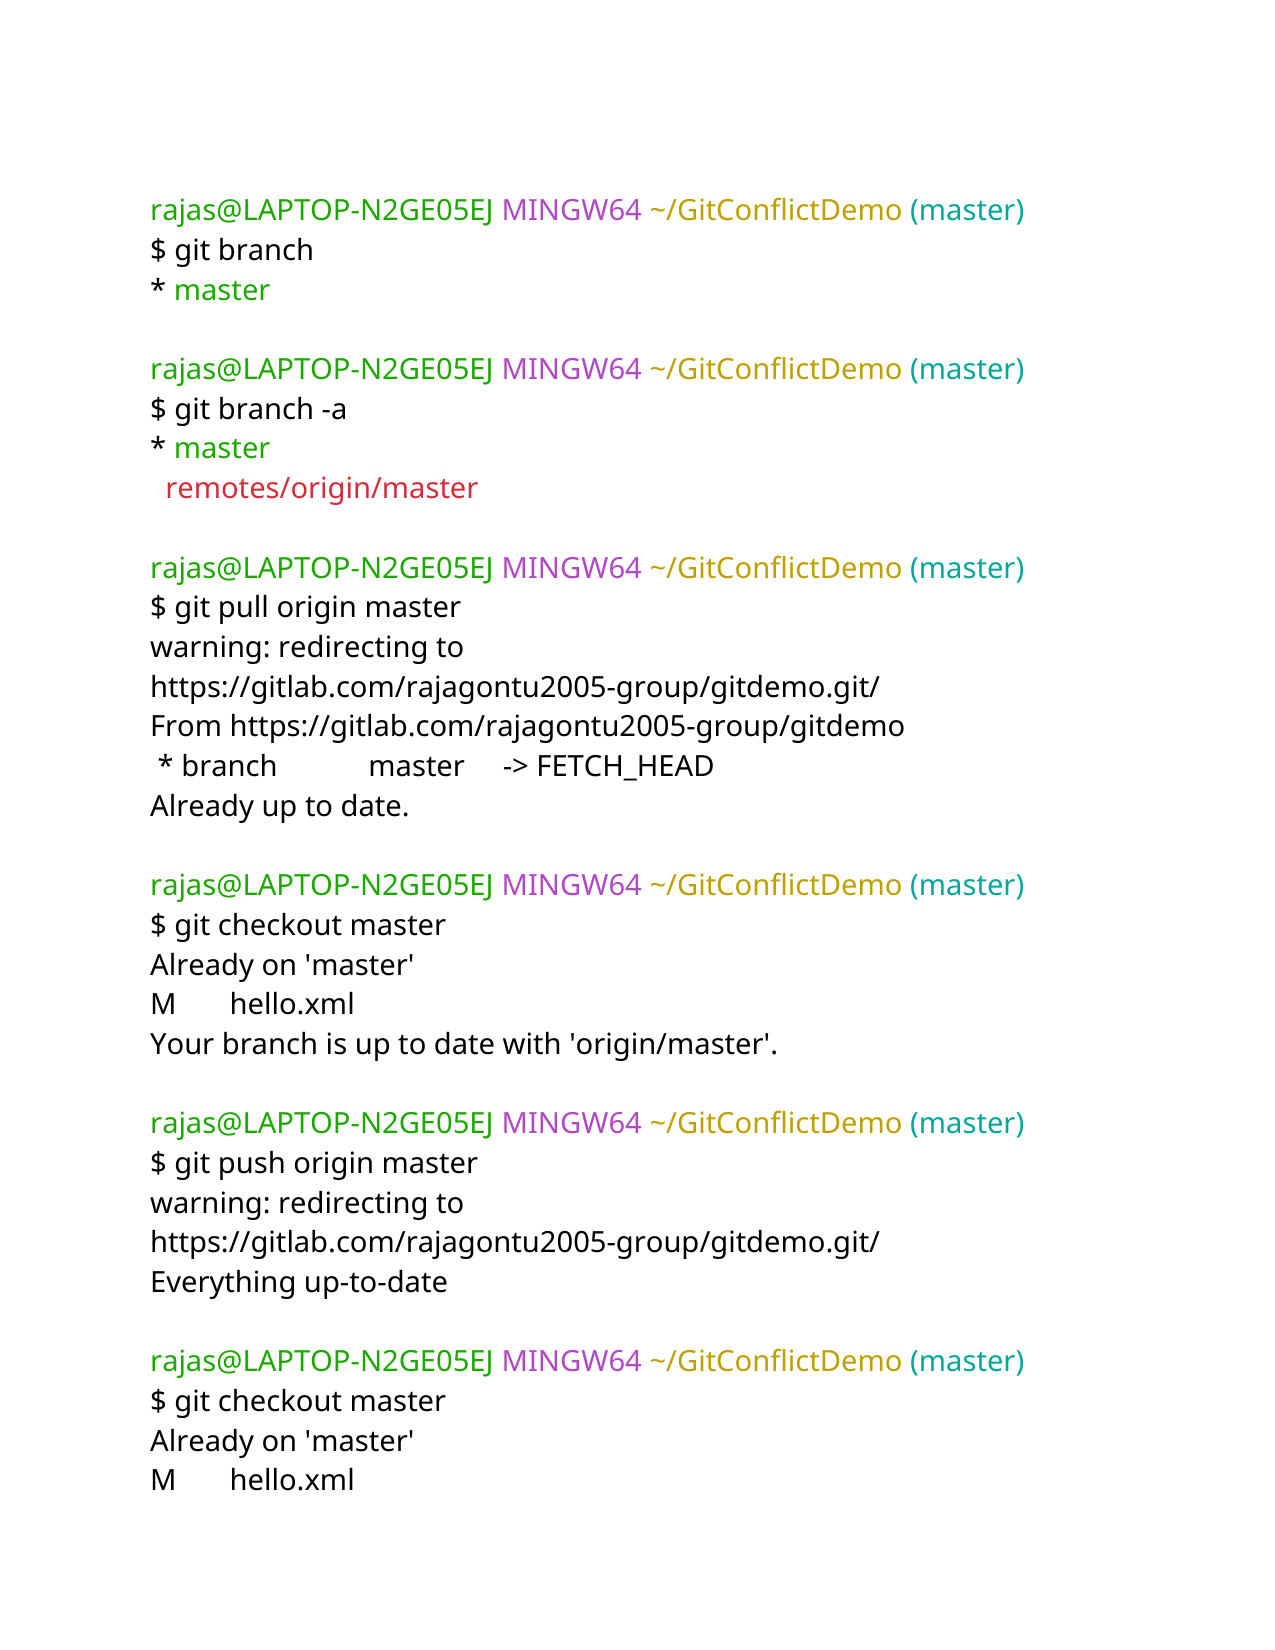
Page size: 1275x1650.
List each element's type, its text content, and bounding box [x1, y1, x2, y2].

text rajas@LAPTOP-N2GE05EJ MINGW64 ~/GitConflictDemo (master) [150, 190, 1125, 229]
text M hello.xml [150, 983, 1125, 1023]
text $ git branch -a [150, 388, 1125, 428]
text Everything up-to-date [150, 1261, 1125, 1301]
text $ git push origin master [150, 1142, 1125, 1182]
text Already up to date. [150, 785, 1125, 825]
text rajas@LAPTOP-N2GE05EJ MINGW64 ~/GitConflictDemo (master) [150, 864, 1125, 904]
text From https://gitlab.com/rajagontu2005-group/gitdemo [150, 706, 1125, 745]
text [150, 1341, 1125, 1380]
text $ git branch [150, 229, 1125, 269]
text * master [150, 428, 1125, 467]
text * master [150, 269, 1125, 309]
text $ git checkout master [150, 904, 1125, 944]
text rajas@LAPTOP-N2GE05EJ MINGW64 ~/GitConflictDemo (master) [150, 348, 1125, 388]
text $ git checkout master [150, 1380, 1125, 1420]
text M hello.xml [150, 1460, 1125, 1499]
text warning: redirecting to https://gitlab.com/rajagontu2005-group/gitdemo.git/ [150, 626, 1125, 706]
text Already on 'master' [150, 1420, 1125, 1460]
text * branch master -> FETCH_HEAD [150, 745, 1125, 785]
text remotes/origin/master [150, 467, 1125, 507]
text Your branch is up to date with 'origin/master'. [150, 1023, 1125, 1063]
text rajas@LAPTOP-N2GE05EJ MINGW64 ~/GitConflictDemo (master) [150, 547, 1125, 587]
text $ git pull origin master [150, 587, 1125, 626]
text Already on 'master' [150, 944, 1125, 983]
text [150, 1182, 1125, 1261]
text rajas@LAPTOP-N2GE05EJ MINGW64 ~/GitConflictDemo (master) [150, 1102, 1125, 1142]
